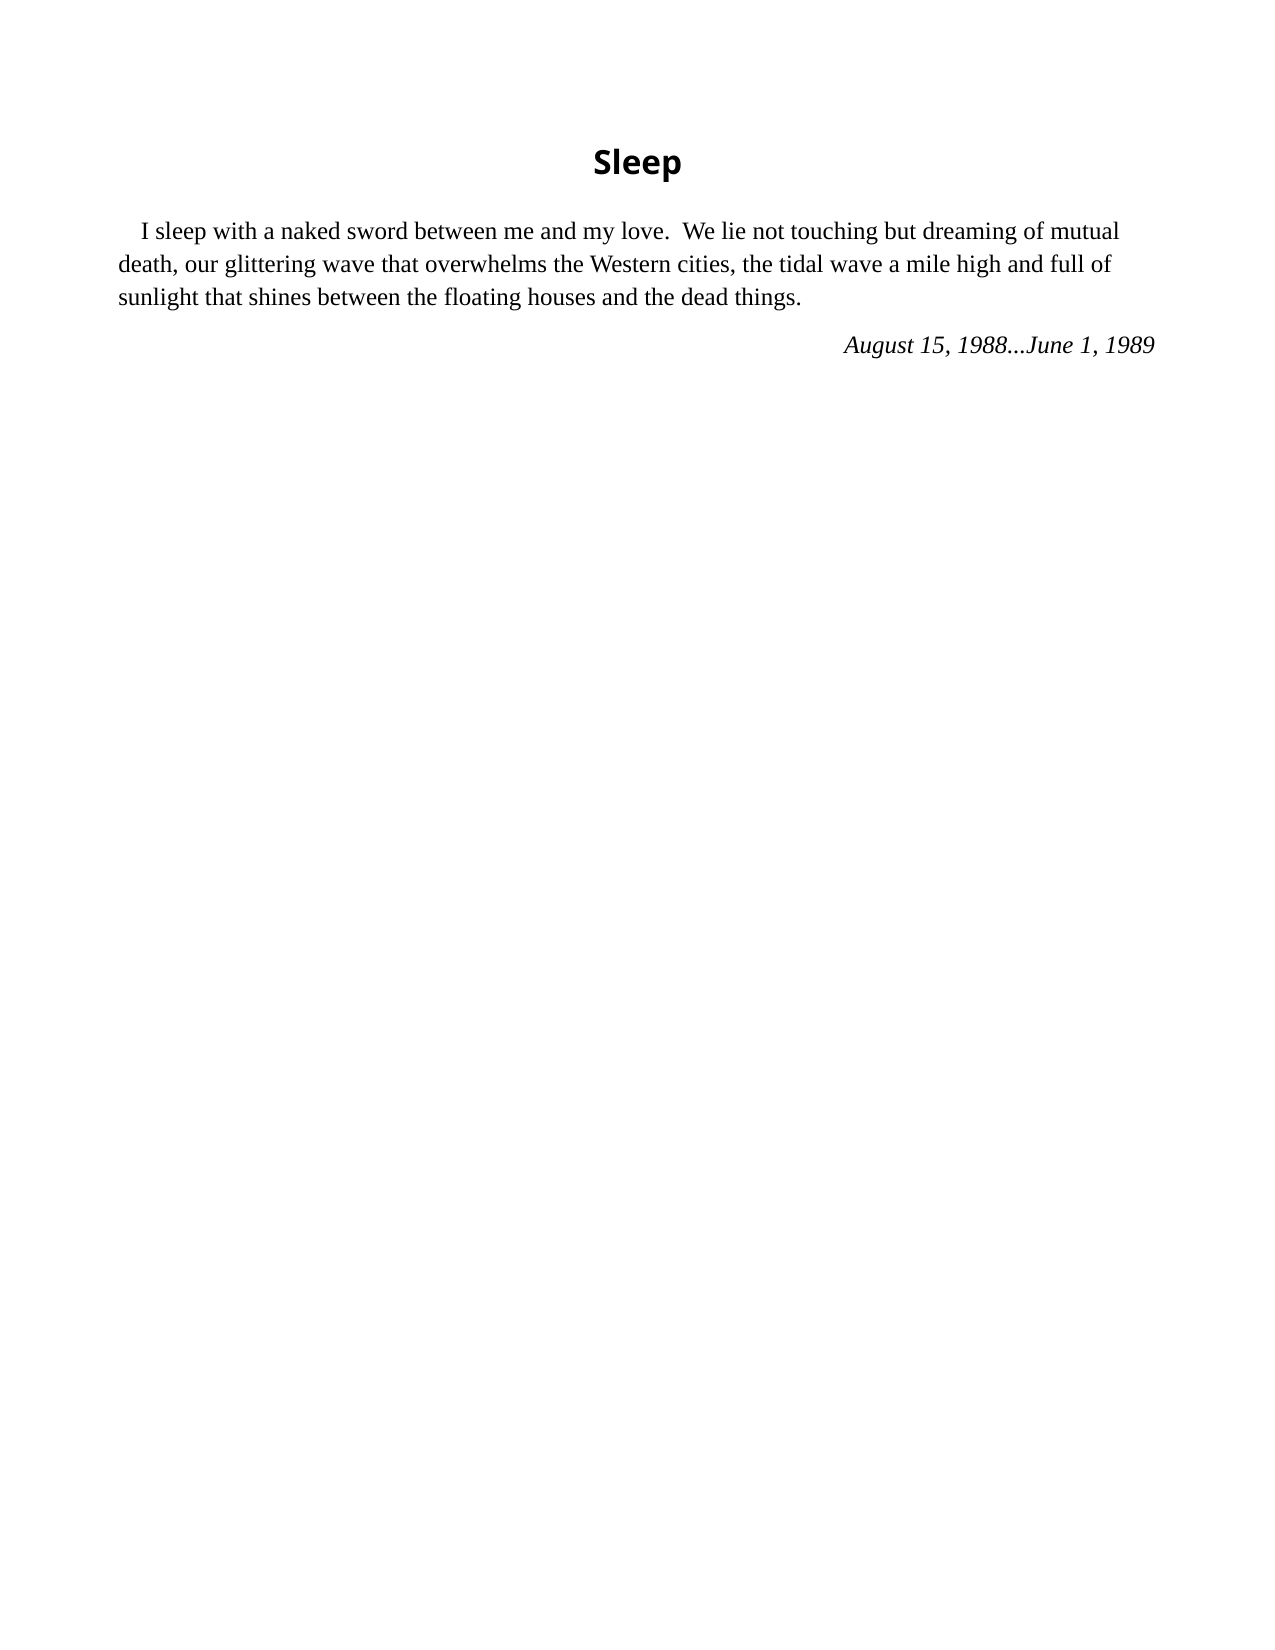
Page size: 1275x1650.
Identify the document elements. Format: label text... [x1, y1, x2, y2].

subtitle Sleep [118, 139, 1157, 184]
list I sleep with a naked sword between me and my love. We lie not touching but dreaming of mutual death, our glittering wave that overwhelms the Western cities, the tidal wave a mile high and full of sunlight that shines between the floating houses and the dead things. [118, 216, 1157, 311]
list August 15, 1988...June 1, 1989 [118, 330, 1157, 359]
